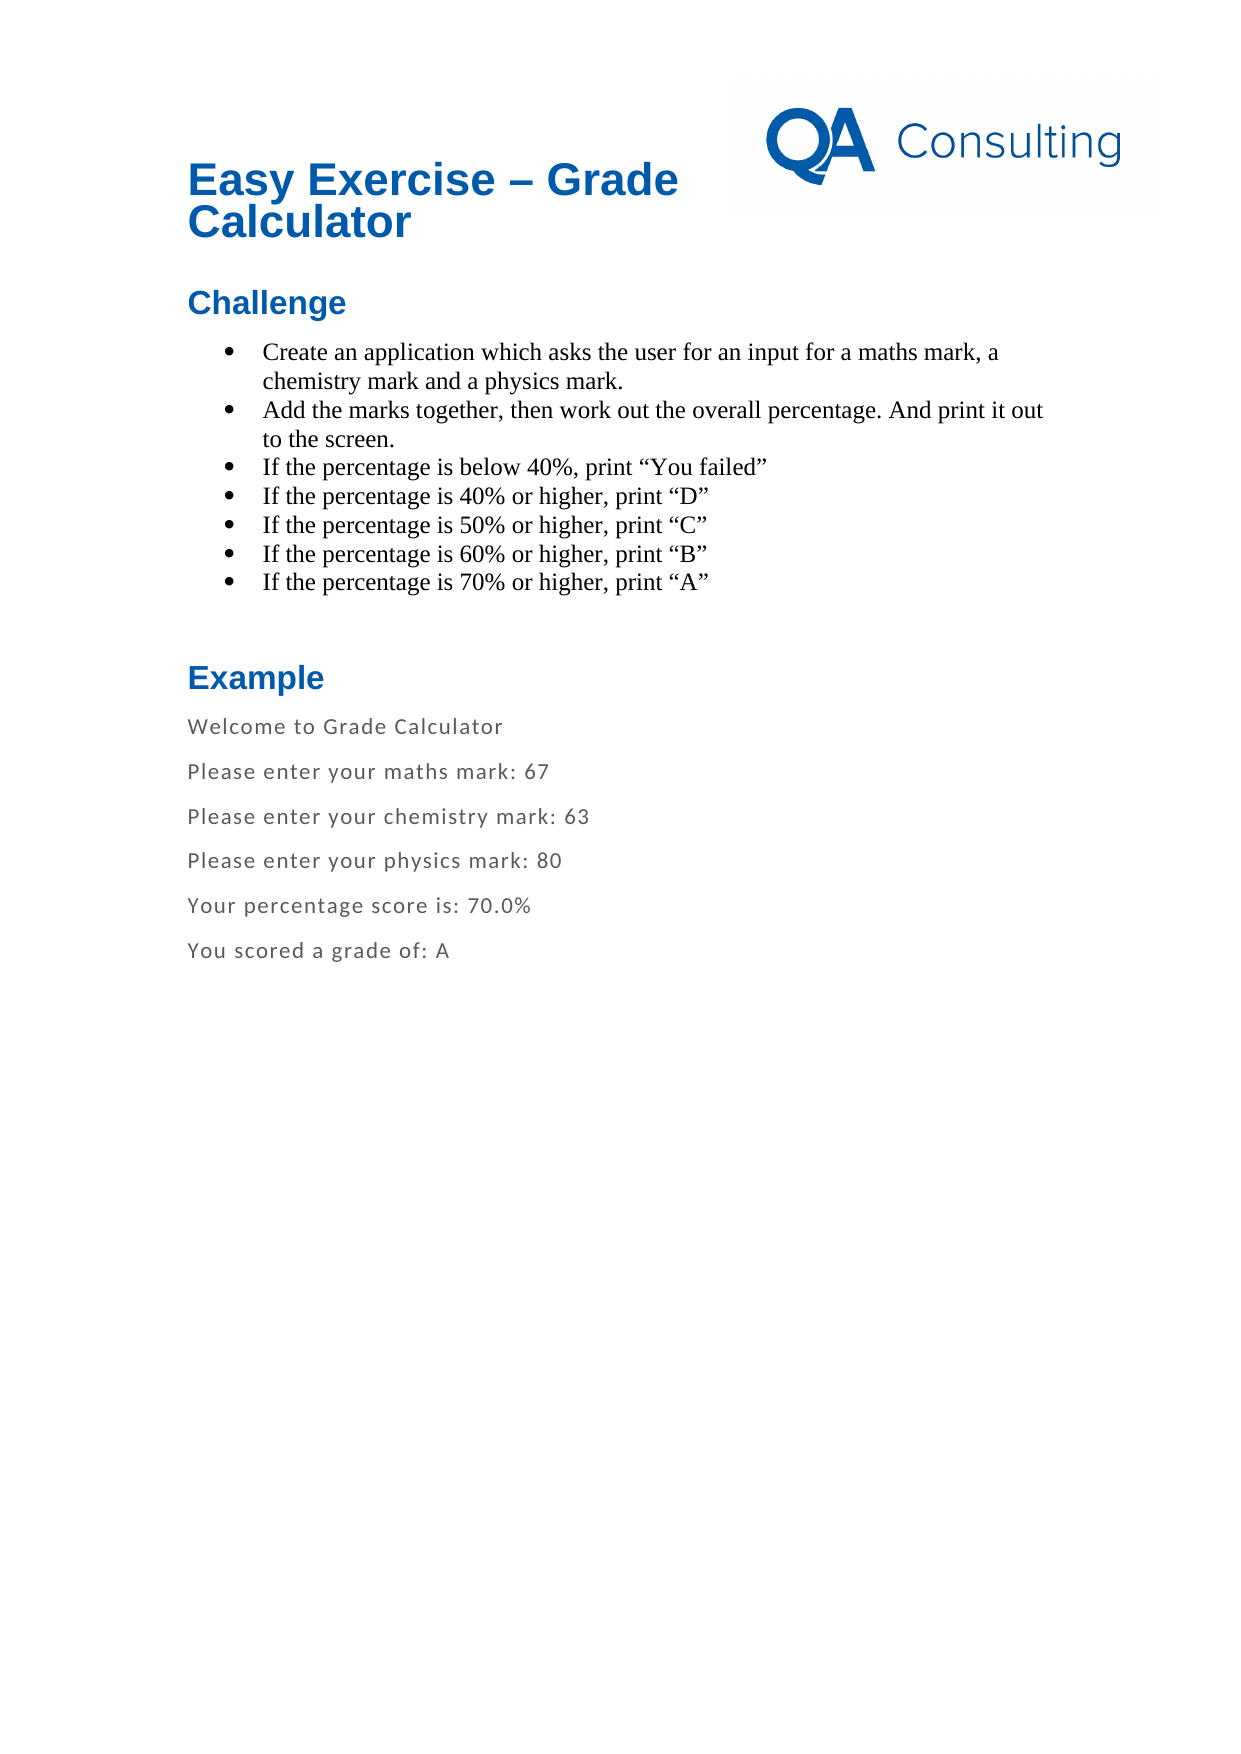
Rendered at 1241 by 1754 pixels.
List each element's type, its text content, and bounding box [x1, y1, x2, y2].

subtitle Your percentage score is: 70.0% [187, 891, 1053, 919]
subtitle Please enter your chemistry mark: 63 [187, 802, 1053, 830]
list Create an application which asks the user for an input for a maths mark, a chemistry mark and a physics mark. [225, 337, 1053, 395]
subtitle Welcome to Grade Calculator [187, 712, 1053, 741]
list If the percentage is below 40%, print “You failed” [225, 452, 1053, 481]
list If the percentage is 70% or higher, print “A” [225, 567, 1053, 596]
list Add the marks together, then work out the overall percentage. And print it out to the screen. [225, 395, 1053, 452]
subtitle Challenge [187, 287, 1053, 321]
list If the percentage is 50% or higher, print “C” [225, 510, 1053, 539]
picture [725, 73, 1161, 214]
subtitle Please enter your physics mark: 80 [187, 847, 1053, 874]
list If the percentage is 60% or higher, print “B” [225, 539, 1053, 567]
subtitle You scored a grade of: A [187, 936, 1053, 964]
subtitle Example [187, 662, 1053, 696]
subtitle Easy Exercise – Grade Calculator [187, 162, 1053, 246]
list If the percentage is 40% or higher, print “D” [225, 481, 1053, 510]
subtitle Please enter your maths mark: 67 [187, 757, 1053, 785]
